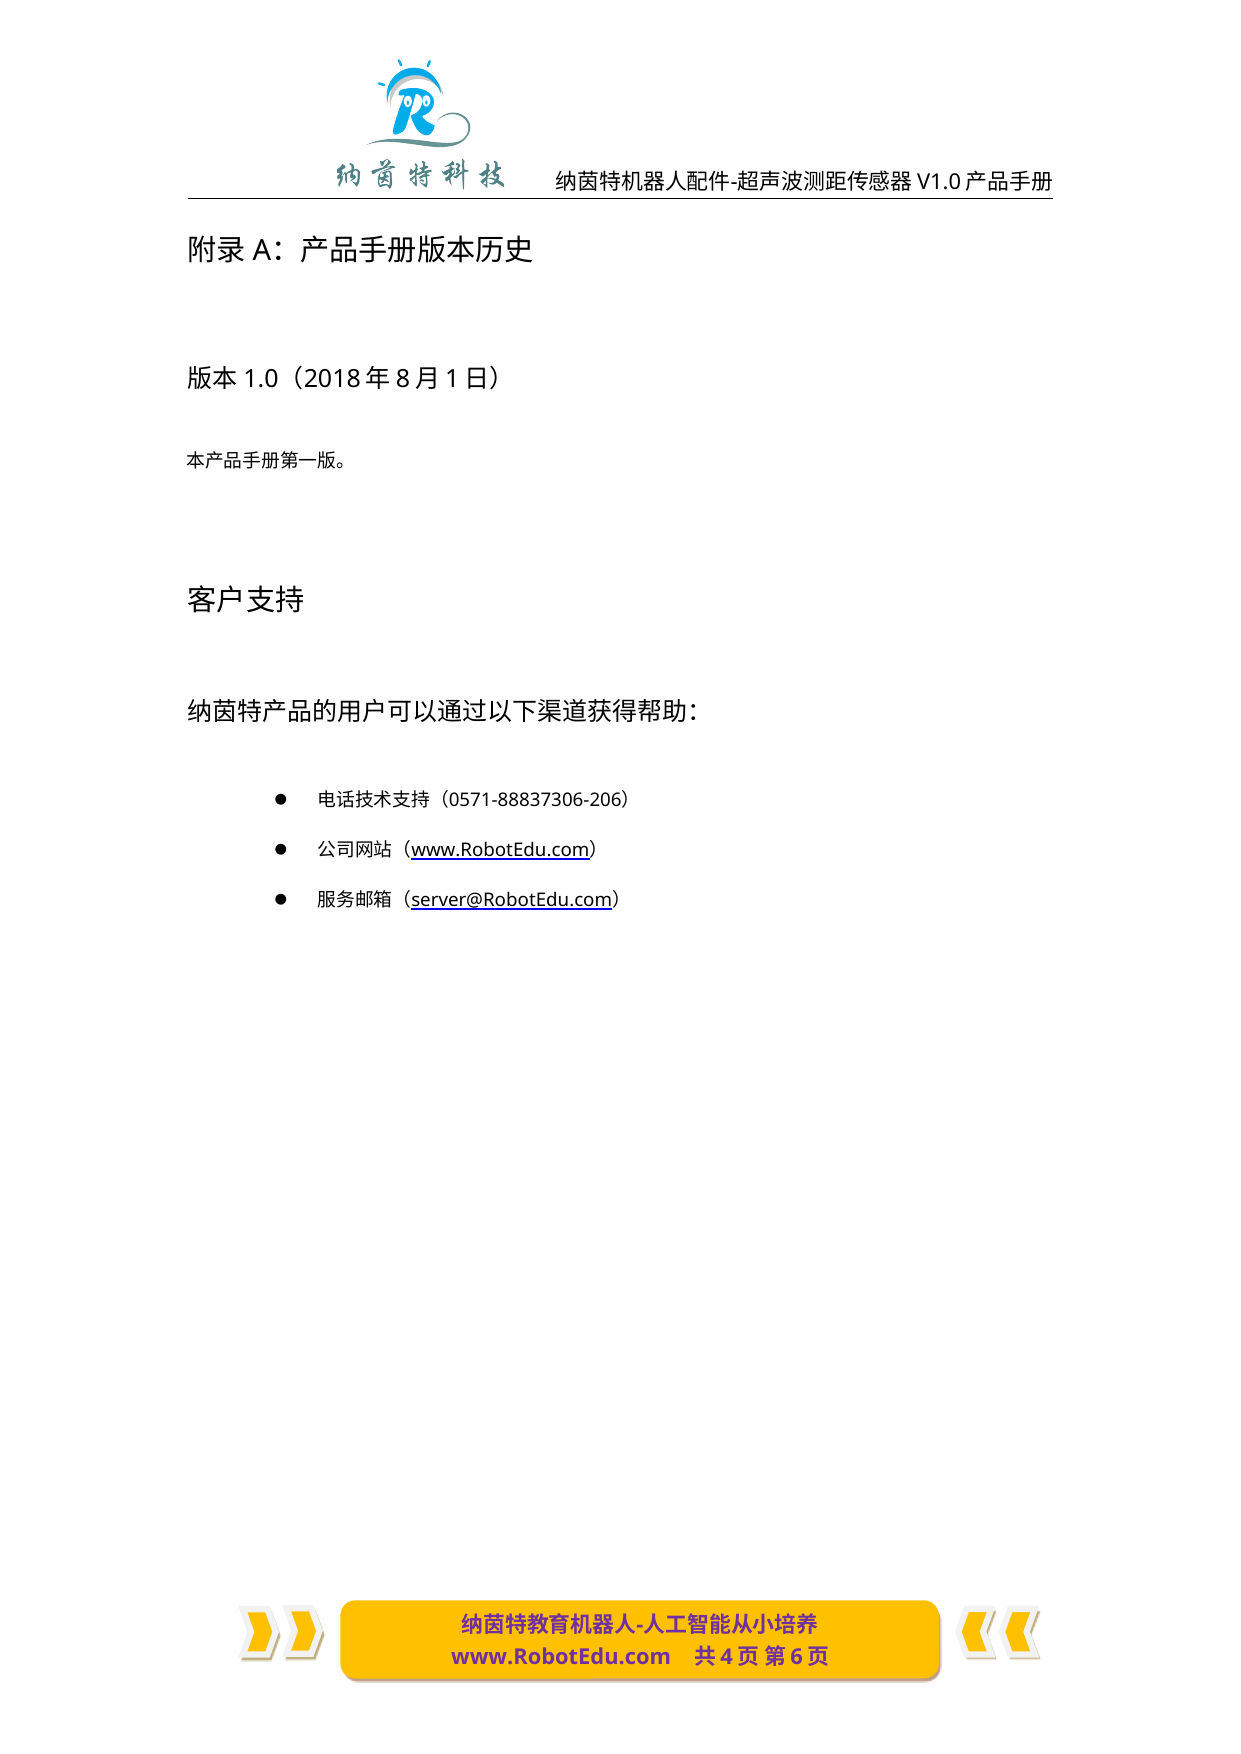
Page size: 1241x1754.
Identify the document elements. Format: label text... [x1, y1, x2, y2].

picture [337, 59, 505, 190]
text 纳茵特产品的用户可以通过以下渠道获得帮助： [187, 676, 917, 744]
text 客户支持 [187, 564, 917, 632]
list 服务邮箱（server@RobotEdu.com） [273, 882, 1053, 916]
list 公司网站（www.RobotEdu.com） [273, 831, 1053, 865]
list 电话技术支持（0571-88837306-206） [273, 781, 1053, 815]
text 本产品手册第一版。 [186, 442, 1053, 476]
text 附录 A：产品手册版本历史版本 1.0（2018年8月1日） [187, 214, 558, 410]
